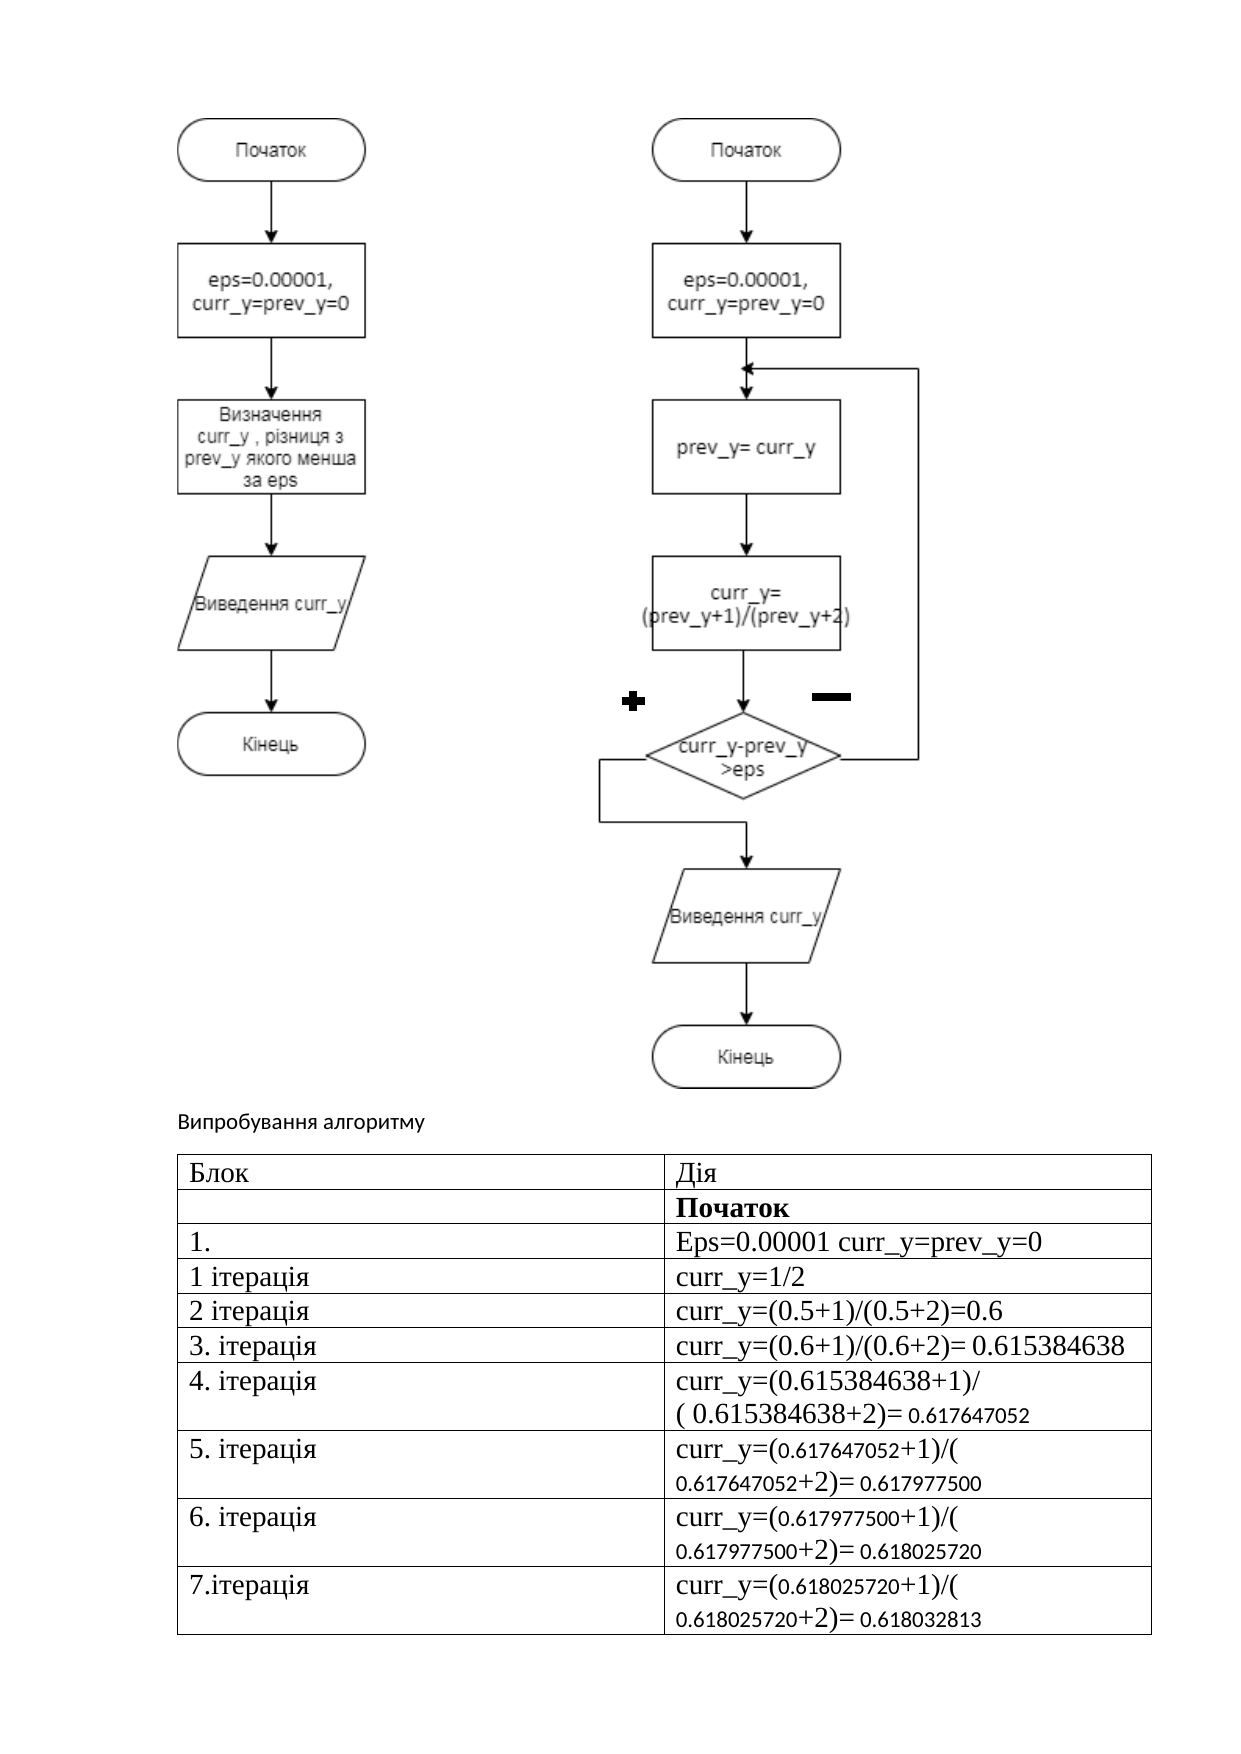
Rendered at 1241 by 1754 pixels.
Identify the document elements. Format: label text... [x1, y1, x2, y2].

table_cell 3. ітерація [178, 1328, 664, 1362]
text Випробування алгоритму [177, 1107, 1152, 1135]
table_cell 4. ітерація [178, 1363, 664, 1430]
table_cell curr_y=(0.617977500+1)/( 0.617977500+2)= 0.618025720 [665, 1499, 1151, 1566]
table_cell Початок [665, 1190, 1151, 1223]
picture [177, 118, 932, 1089]
table_cell 1. [178, 1224, 664, 1258]
table_cell 2 ітерація [178, 1294, 664, 1327]
table_cell curr_y=(0.618025720+1)/( 0.618025720+2)= 0.618032813 [665, 1567, 1151, 1634]
table_cell 5. ітерація [178, 1431, 664, 1498]
table_header Дія [665, 1155, 1151, 1189]
table_cell curr_y=(0.617647052+1)/( 0.617647052+2)= 0.617977500 [665, 1431, 1151, 1498]
table_cell 1 ітерація [178, 1259, 664, 1292]
table_cell [178, 1190, 664, 1223]
table_header Блок [178, 1155, 664, 1189]
table_cell 7.ітерація [178, 1567, 664, 1634]
table_cell curr_y=1/2 [665, 1259, 1151, 1292]
table_cell curr_y=(0.615384638+1)/( 0.615384638+2)= 0.617647052 [665, 1363, 1151, 1430]
table_cell curr_y=(0.6+1)/(0.6+2)= 0.615384638 [665, 1328, 1151, 1362]
table_cell Eps=0.00001 curr_y=prev_y=0 [665, 1224, 1151, 1258]
table_cell curr_y=(0.5+1)/(0.5+2)=0.6 [665, 1294, 1151, 1327]
table_cell 6. ітерація [178, 1499, 664, 1566]
